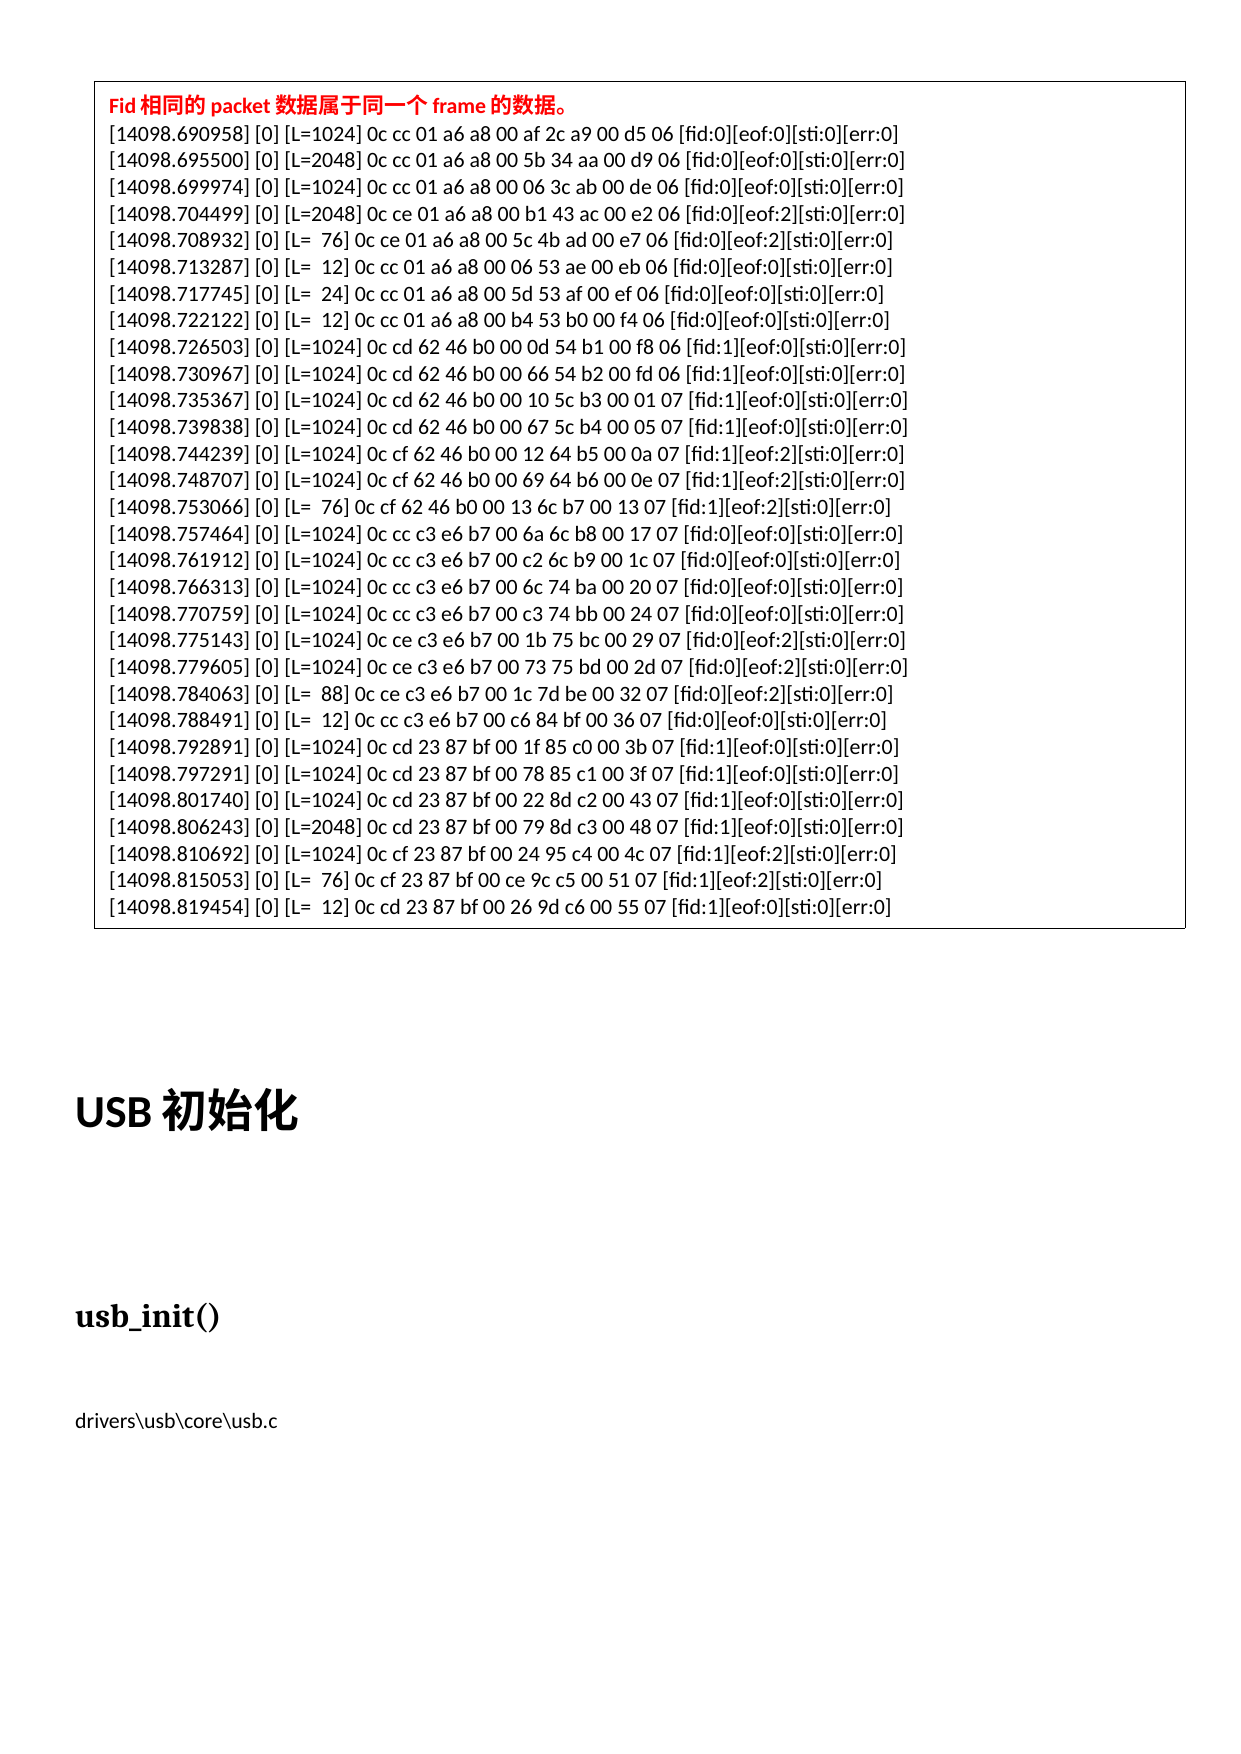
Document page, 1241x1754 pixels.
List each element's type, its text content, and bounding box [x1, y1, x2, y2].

subtitle usb_init() [75, 1284, 1165, 1349]
subtitle USB初始化 [75, 1059, 1165, 1156]
text drivers\usb\core\usb.c [75, 1404, 1165, 1437]
